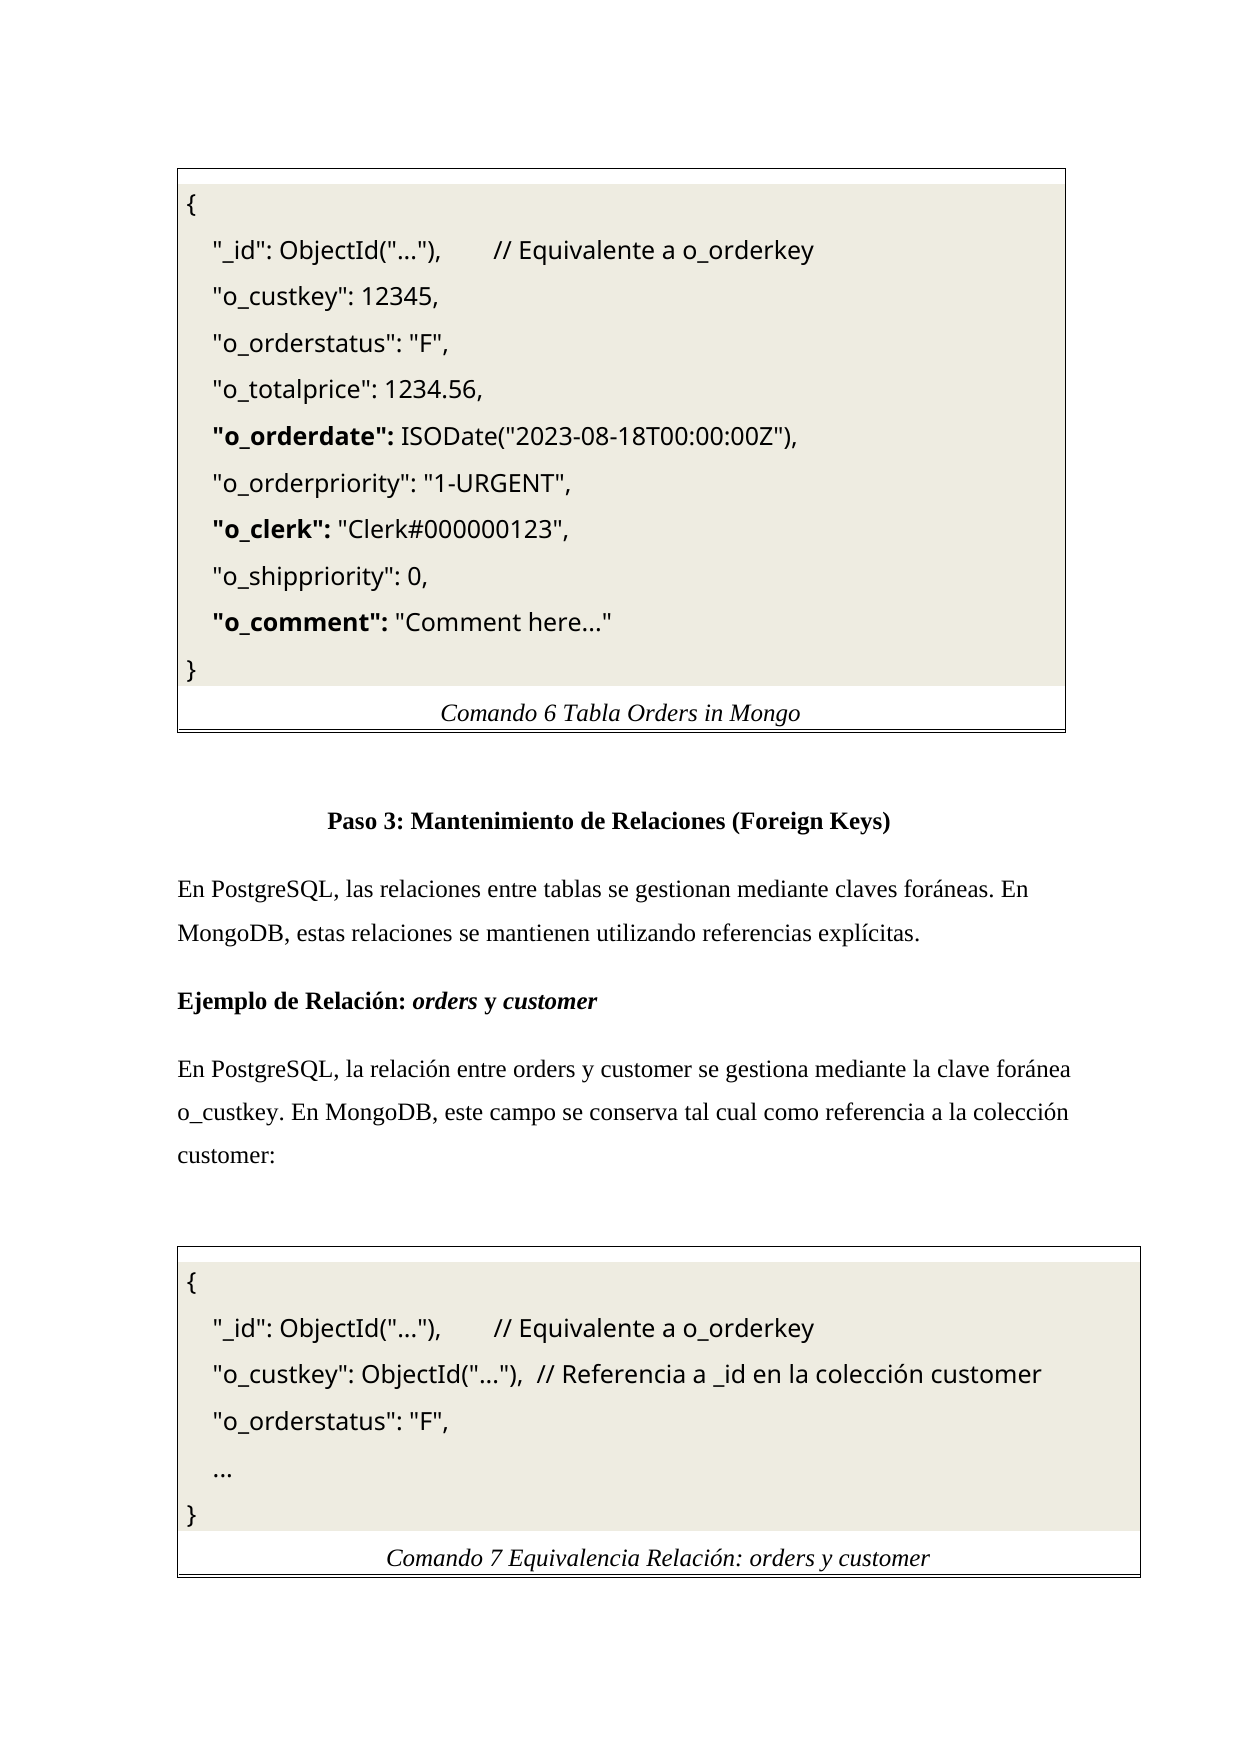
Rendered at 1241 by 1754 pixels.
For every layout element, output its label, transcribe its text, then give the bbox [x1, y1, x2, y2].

text Ejemplo de Relación: orders y customer [177, 986, 1122, 1014]
text } [178, 1495, 1140, 1531]
text "_id": ObjectId("..."), // Equivalente a o_orderkey [178, 1308, 1140, 1344]
text Comando 7 Equivalencia Relación: orders y customer [178, 1541, 1140, 1574]
text "o_custkey": ObjectId("..."), // Referencia a _id en la colección customer [178, 1355, 1140, 1391]
text "o_orderpriority": "1-URGENT", [178, 463, 1065, 499]
text { [178, 1262, 1140, 1298]
text "o_comment": "Comment here..." [178, 603, 1065, 639]
text } [178, 649, 1065, 686]
text "_id": ObjectId("..."), // Equivalente a o_orderkey [178, 230, 1065, 266]
text En PostgreSQL, la relación entre orders y customer se gestiona mediante la clave foránea o_custkey. En MongoDB, este campo se conserva tal cual como referencia a la colección customer: [177, 1054, 1122, 1169]
text { [178, 184, 1065, 220]
text ... [178, 1448, 1140, 1484]
text "o_shippriority": 0, [178, 556, 1065, 592]
text "o_custkey": 12345, [178, 277, 1065, 313]
text "o_clerk": "Clerk#000000123", [178, 510, 1065, 546]
text "o_orderstatus": "F", [178, 1402, 1140, 1438]
subtitle Paso 3: Mantenimiento de Relaciones (Foreign Keys) [252, 168, 1122, 835]
text "o_orderdate": ISODate("2023-08-18T00:00:00Z"), [178, 417, 1065, 453]
text En PostgreSQL, las relaciones entre tablas se gestionan mediante claves foráneas. En MongoDB, estas relaciones se mantienen utilizando referencias explícitas. [177, 874, 1122, 946]
text "o_orderstatus": "F", [178, 323, 1065, 359]
text Comando 6 Tabla Orders in Mongo [178, 696, 1065, 729]
text "o_totalprice": 1234.56, [178, 370, 1065, 406]
